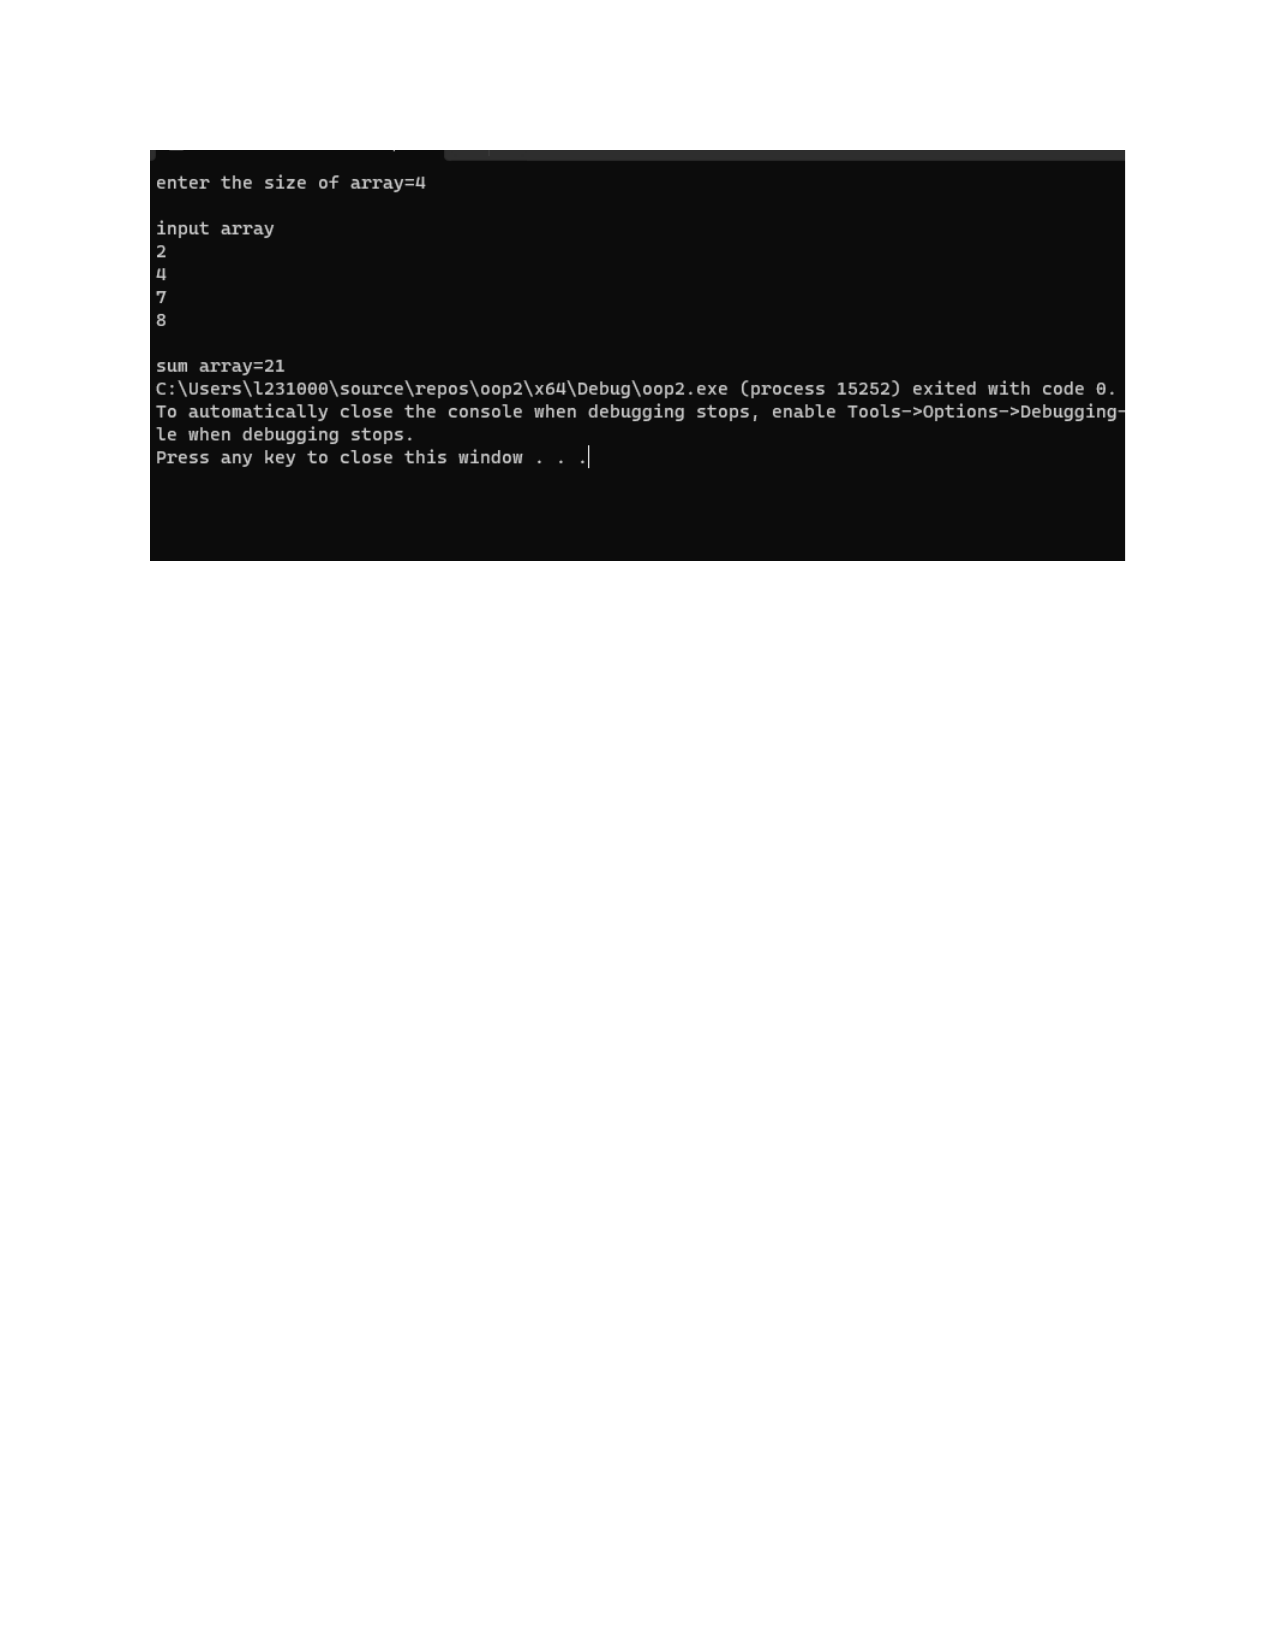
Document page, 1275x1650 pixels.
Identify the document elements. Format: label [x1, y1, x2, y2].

picture [150, 150, 1125, 561]
